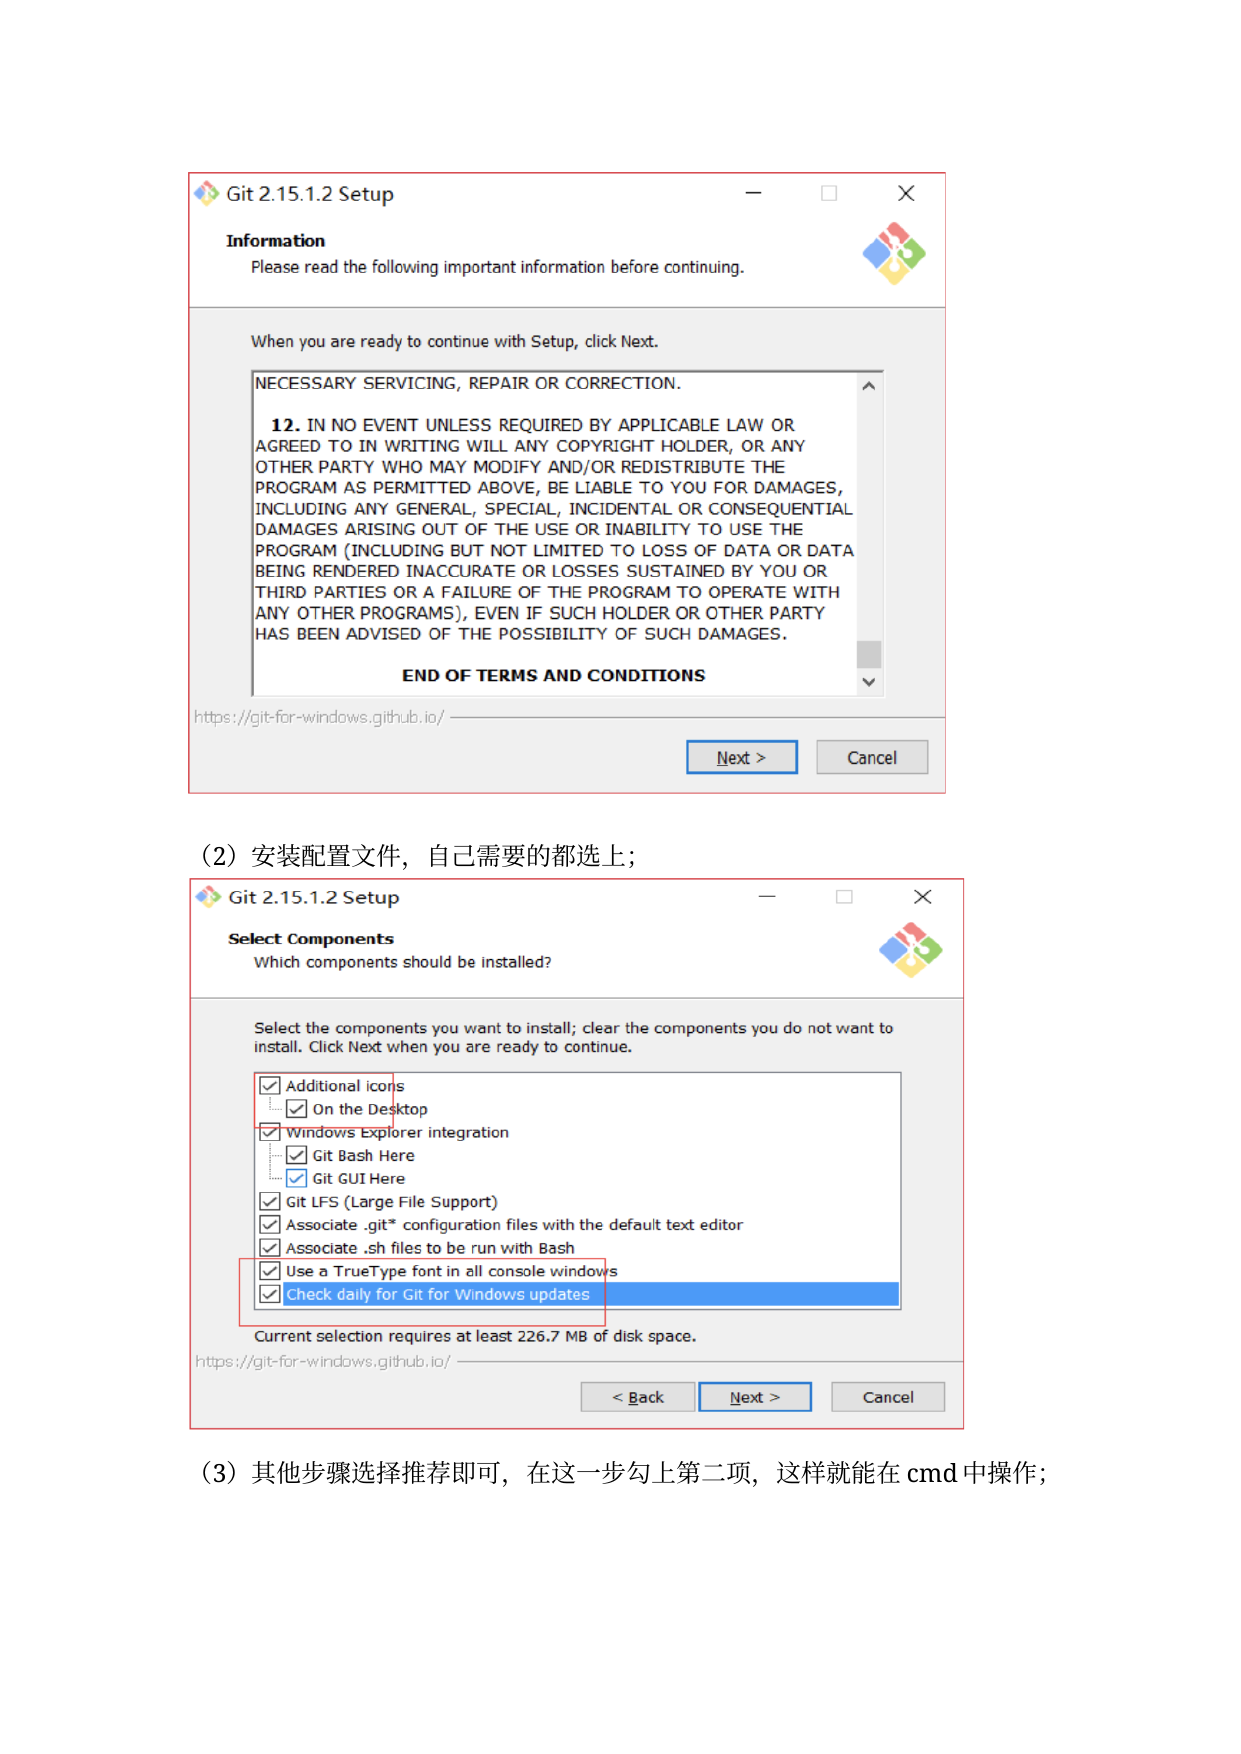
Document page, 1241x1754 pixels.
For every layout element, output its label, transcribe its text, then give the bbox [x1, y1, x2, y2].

picture [187, 877, 965, 1431]
text （3）其他步骤选择推荐即可，在这一步勾上第二项，这样就能在cmd中操作； [187, 1450, 1053, 1494]
picture [187, 172, 946, 794]
text （2）安装配置文件，自己需要的都选上； [187, 833, 1053, 877]
